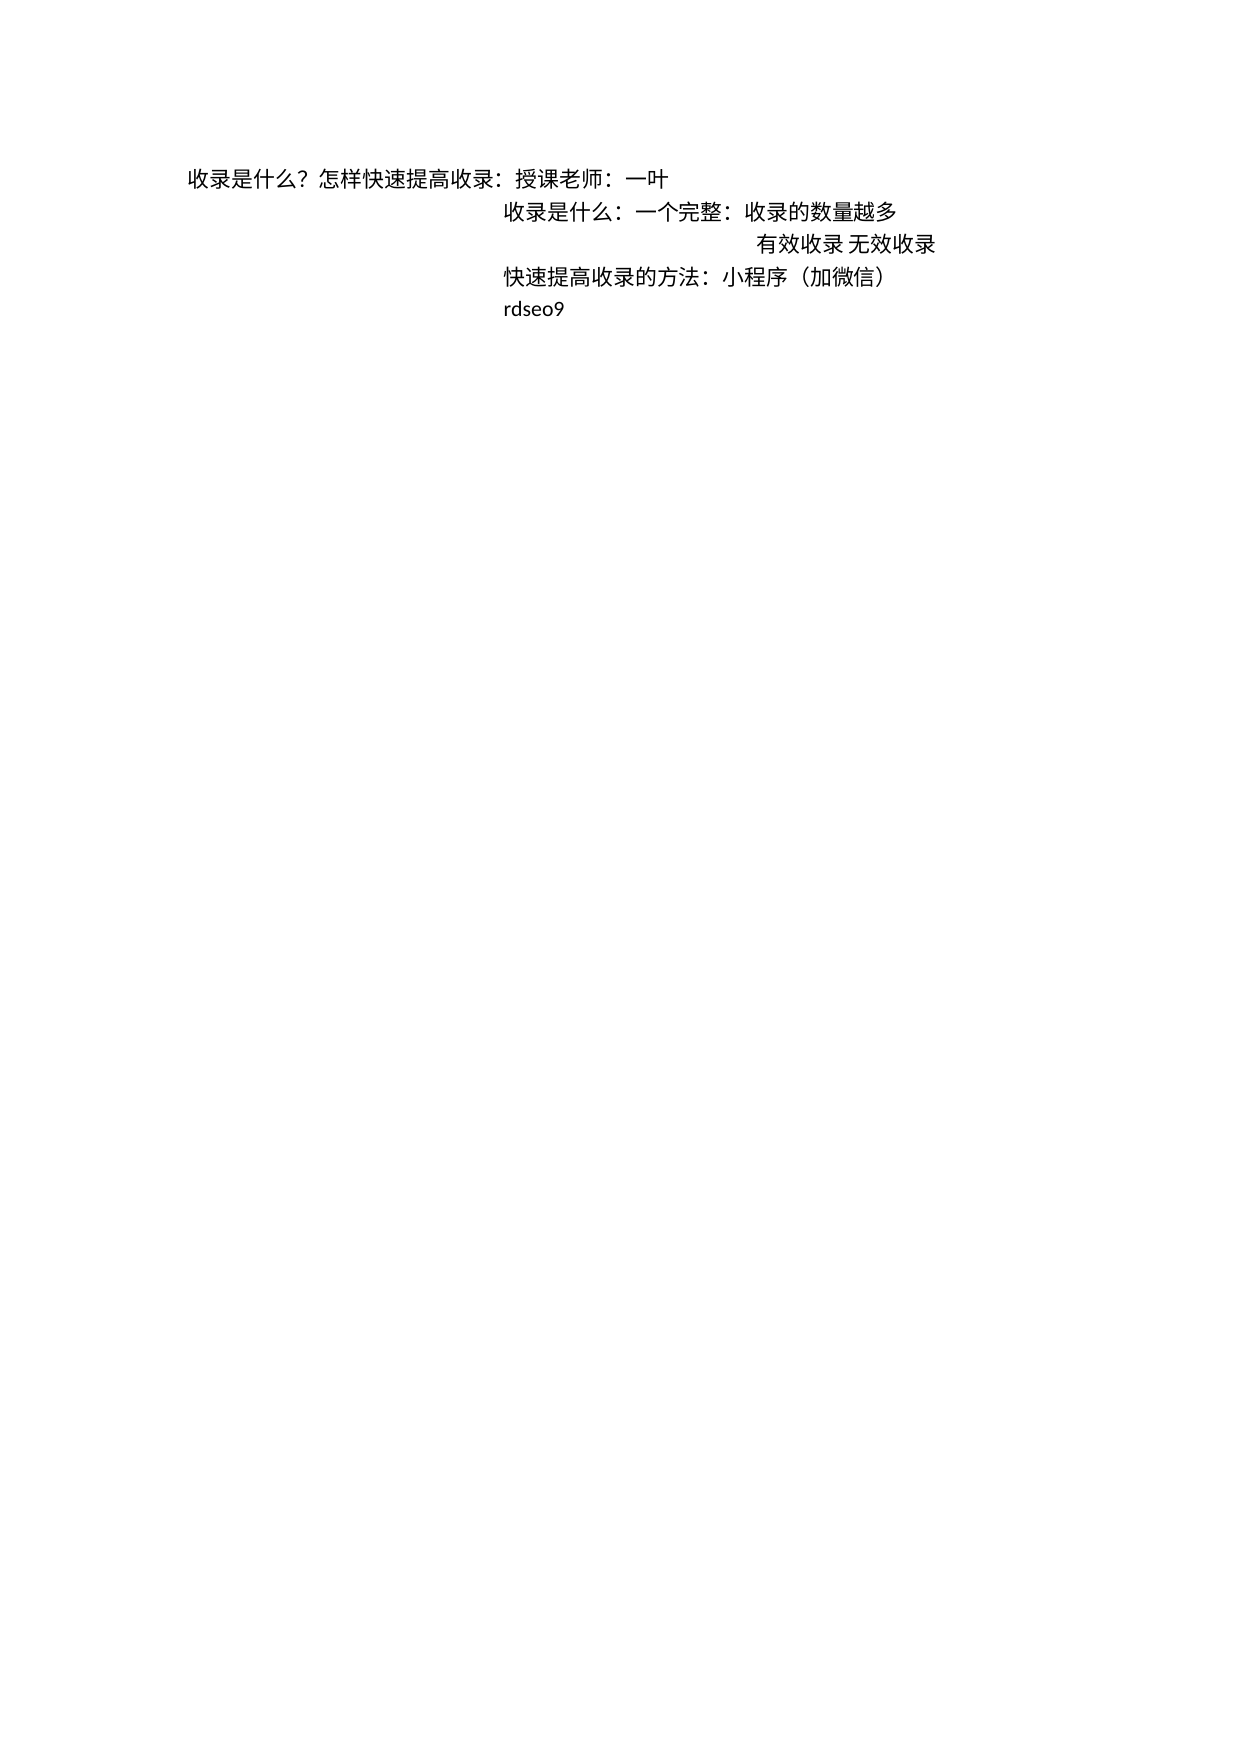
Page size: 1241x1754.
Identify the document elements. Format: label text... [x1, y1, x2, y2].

text 快速提高收录的方法：小程序（加微信） [450, 259, 1053, 292]
text 有效收录 无效收录 [712, 227, 1053, 259]
text 收录是什么：一个完整：收录的数量越多 [450, 194, 1053, 227]
text rdseo9 [450, 292, 1053, 324]
text 收录是什么？怎样快速提高收录：授课老师：一叶 [187, 162, 1053, 194]
